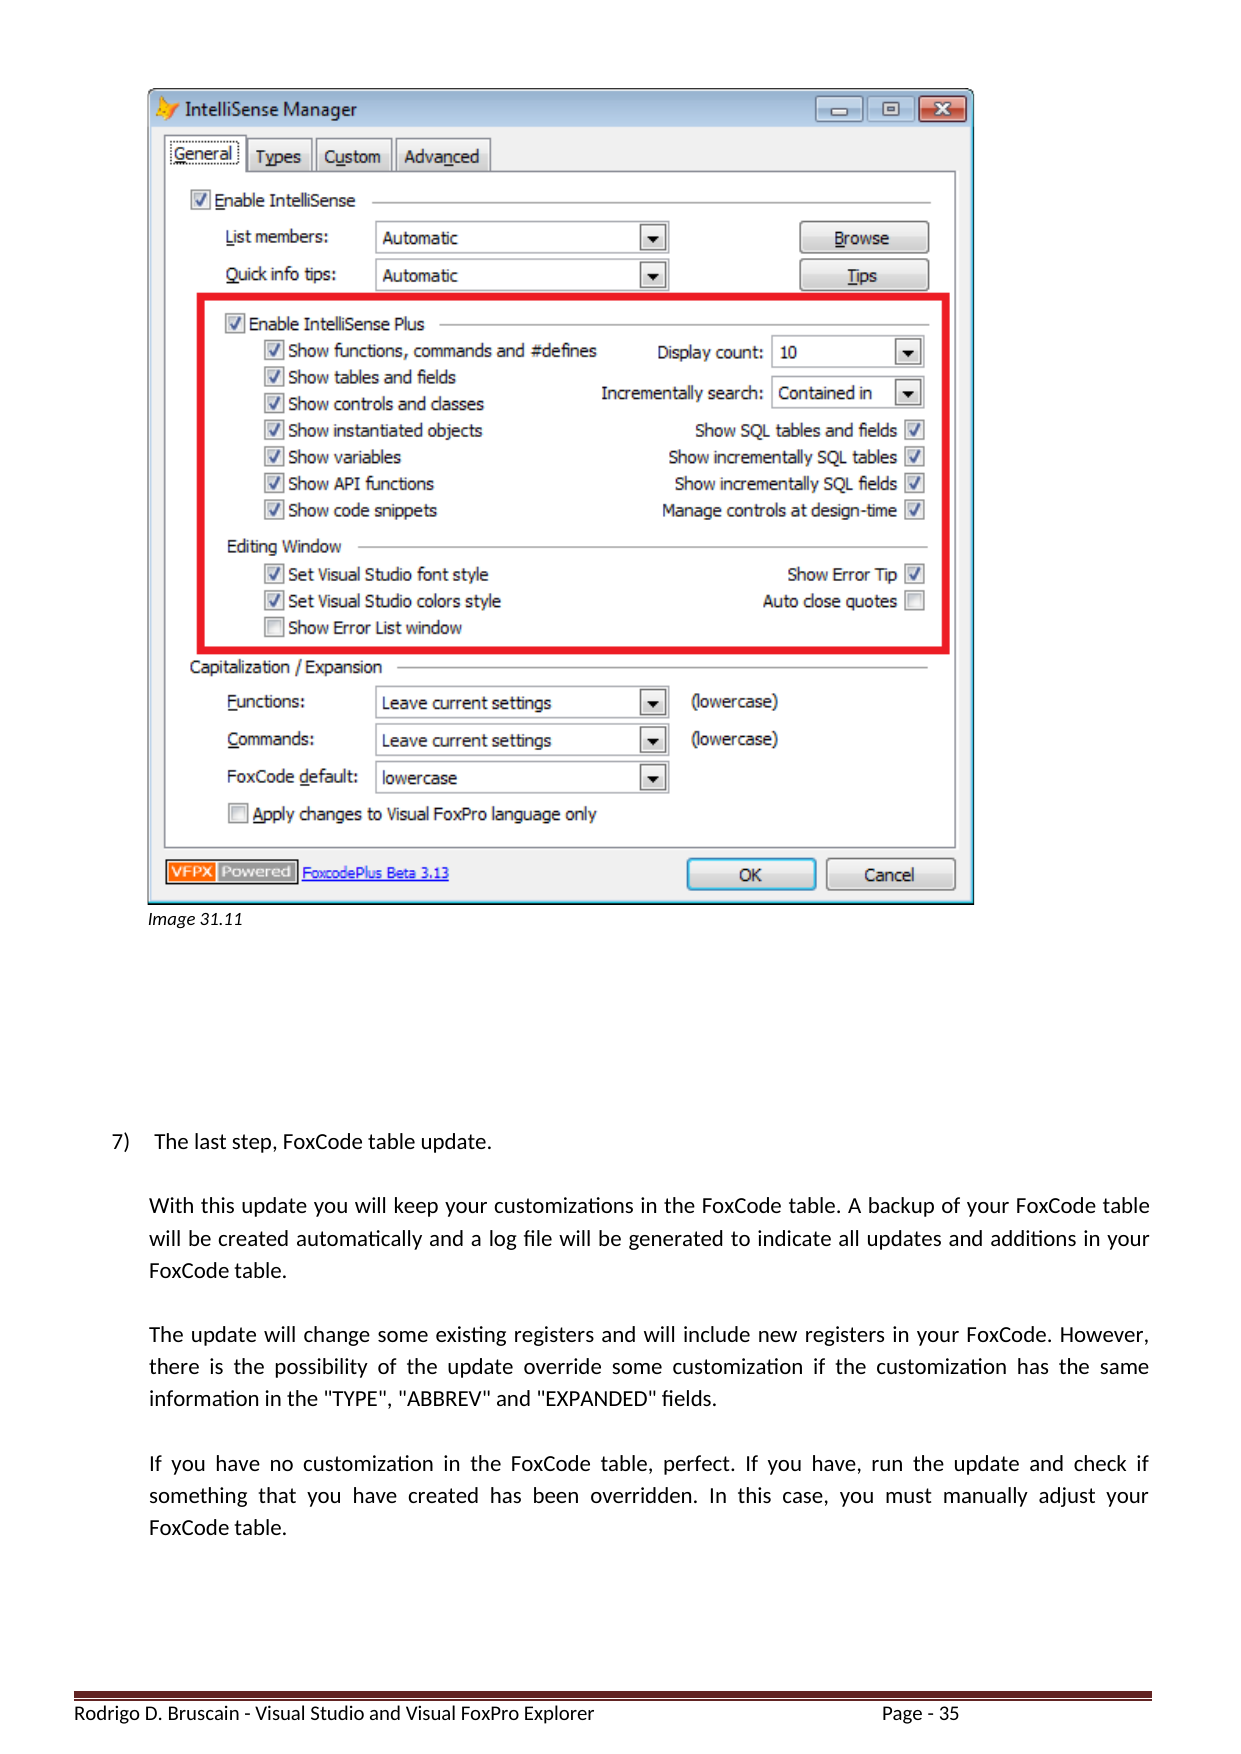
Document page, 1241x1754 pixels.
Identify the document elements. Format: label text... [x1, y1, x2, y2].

list The update will change some existing registers and will include new registers in your FoxCode. However, there is the possibility of the update override some customization if the customization has the same information in the "TYPE", "ABBREV" and "EXPANDED" fields. [149, 1320, 1152, 1413]
list The last step, FoxCode table update. [111, 1127, 1152, 1155]
list If you have no customization in the FoxCode table, perfect. If you have, run the update and check if something that you have created has been overridden. In this case, you must manually adjust your FoxCode table. [149, 1449, 1152, 1541]
picture [147, 88, 975, 905]
list With this update you will keep your customizations in the FoxCode table. A backup of your FoxCode table will be created automatically and a log file will be generated to indicate all updates and additions in your FoxCode table. [149, 1191, 1152, 1284]
